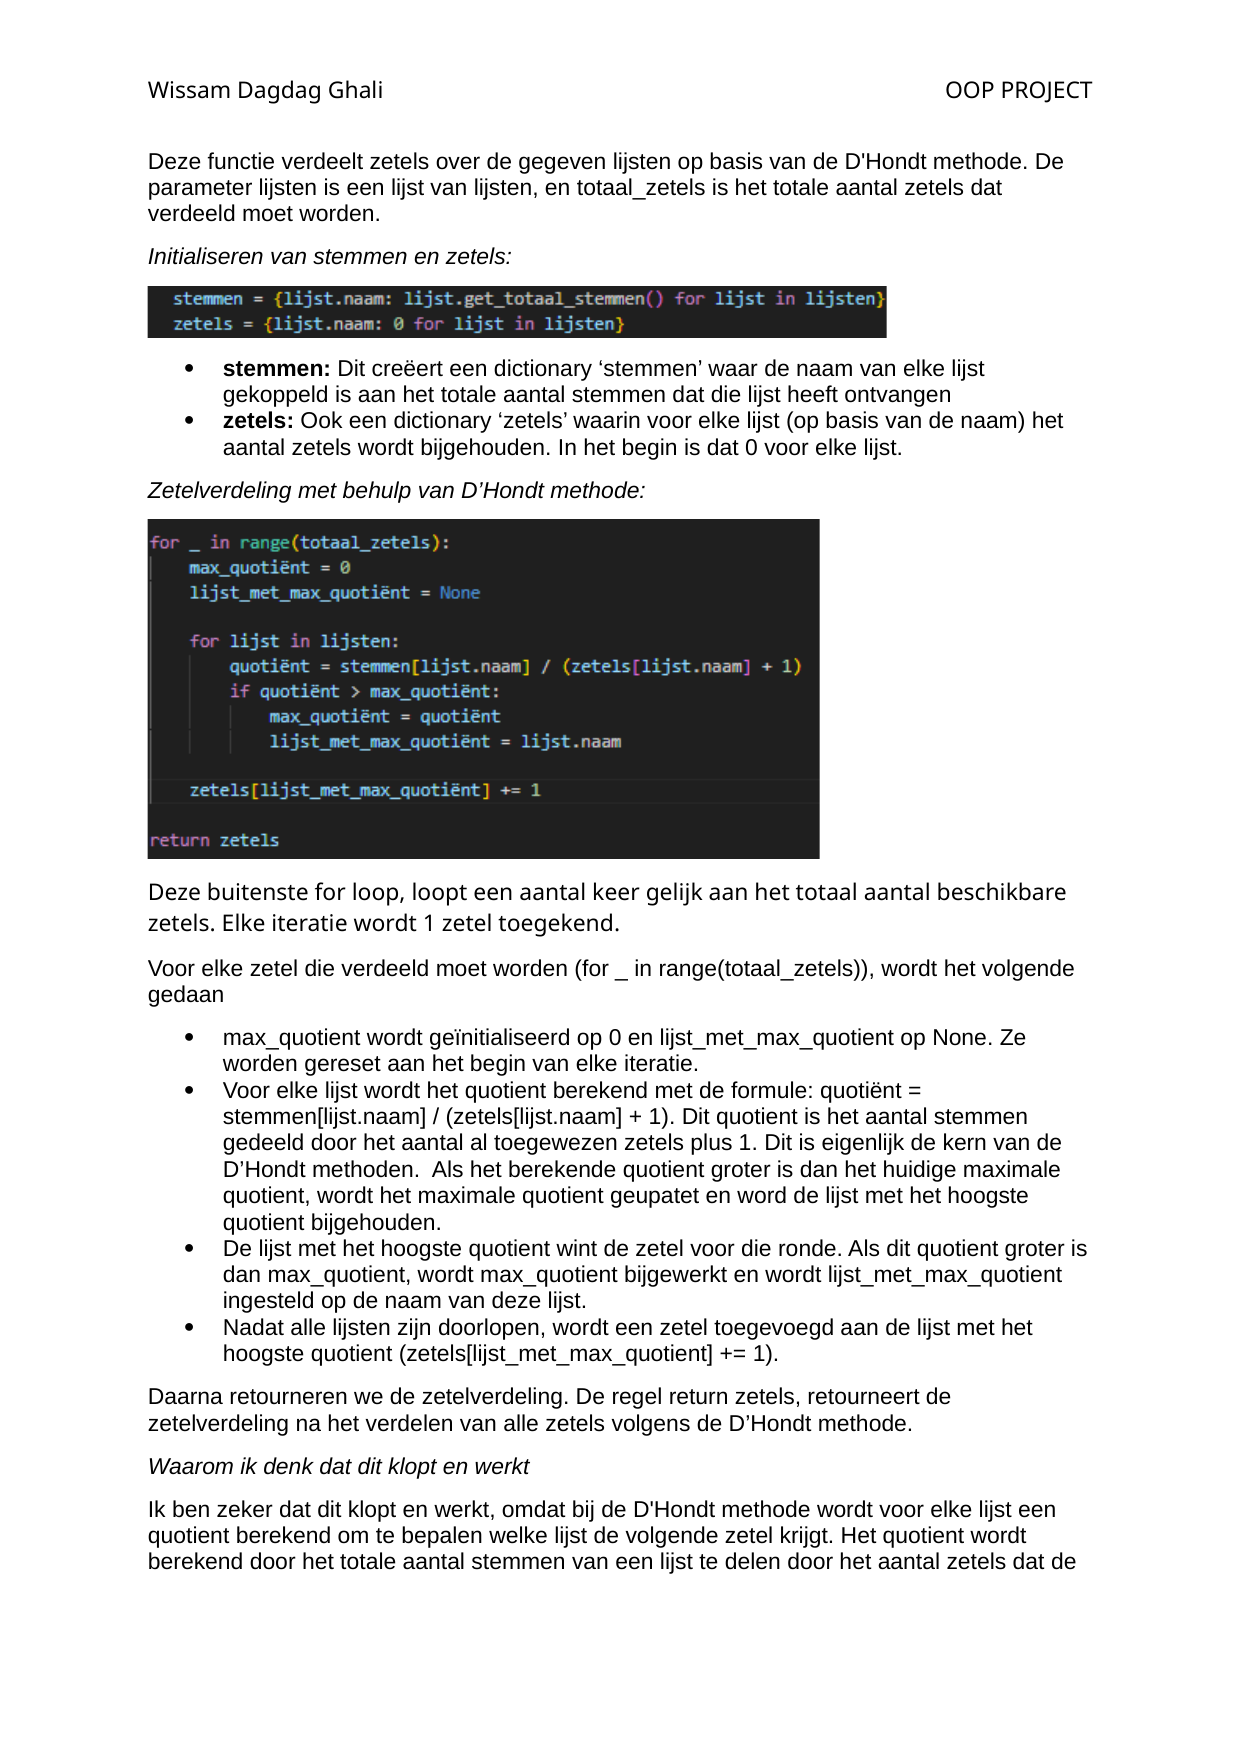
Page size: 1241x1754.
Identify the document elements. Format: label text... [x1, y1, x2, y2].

list Nadat alle lijsten zijn doorlopen, wordt een zetel toegevoegd aan de lijst met het hoogste quotient (zetels[lijst_met_max_quotient] += 1). [185, 1314, 1093, 1367]
picture [147, 519, 820, 859]
list zetels: Ook een dictionary ‘zetels’ waarin voor elke lijst (op basis van de naam) het aantal zetels wordt bijgehouden. In het begin is dat 0 voor elke lijst. [185, 407, 1093, 460]
list max_quotient wordt geïnitialiseerd op 0 en lijst_met_max_quotient op None. Ze worden gereset aan het begin van elke iteratie. [185, 1024, 1093, 1077]
list Voor elke lijst wordt het quotient berekend met de formule: quotiënt = stemmen[lijst.naam] / (zetels[lijst.naam] + 1). Dit quotient is het aantal stemmen gedeeld door het aantal al toegewezen zetels plus 1. Dit is eigenlijk de kern van de D’Hondt methoden. Als het berekende quotient groter is dan het huidige maximale quotient, wordt het maximale quotient geupatet en word de lijst met het hoogste quotient bijgehouden. [185, 1077, 1093, 1235]
text Zetelverdeling met behulp van D’Hondt methode: [148, 477, 1093, 503]
text Voor elke zetel die verdeeld moet worden (for _ in range(totaal_zetels)), wordt het volgende gedaan [148, 954, 1093, 1007]
text Deze functie verdeelt zetels over de gegeven lijsten op basis van de D'Hondt methode. De parameter lijsten is een lijst van lijsten, en totaal_zetels is het totale aantal zetels dat verdeeld moet worden. [148, 148, 1093, 227]
list stemmen: Dit creëert een dictionary ‘stemmen’ waar de naam van elke lijst gekoppeld is aan het totale aantal stemmen dat die lijst heeft ontvangen [185, 354, 1093, 407]
picture [147, 286, 887, 338]
text Initialiseren van stemmen en zetels: [148, 243, 1093, 270]
text Daarna retourneren we de zetelverdeling. De regel return zetels, retourneert de zetelverdeling na het verdelen van alle zetels volgens de D’Hondt methode. [148, 1383, 1093, 1436]
list De lijst met het hoogste quotient wint de zetel voor die ronde. Als dit quotient groter is dan max_quotient, wordt max_quotient bijgewerkt en wordt lijst_met_max_quotient ingesteld op de naam van deze lijst. [185, 1235, 1093, 1314]
text Deze buitenste for loop, loopt een aantal keer gelijk aan het totaal aantal beschikbare zetels. Elke iteratie wordt 1 zetel toegekend. [148, 875, 1093, 938]
text Waarom ik denk dat dit klopt en werkt [148, 1453, 1093, 1479]
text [148, 1496, 1093, 1575]
